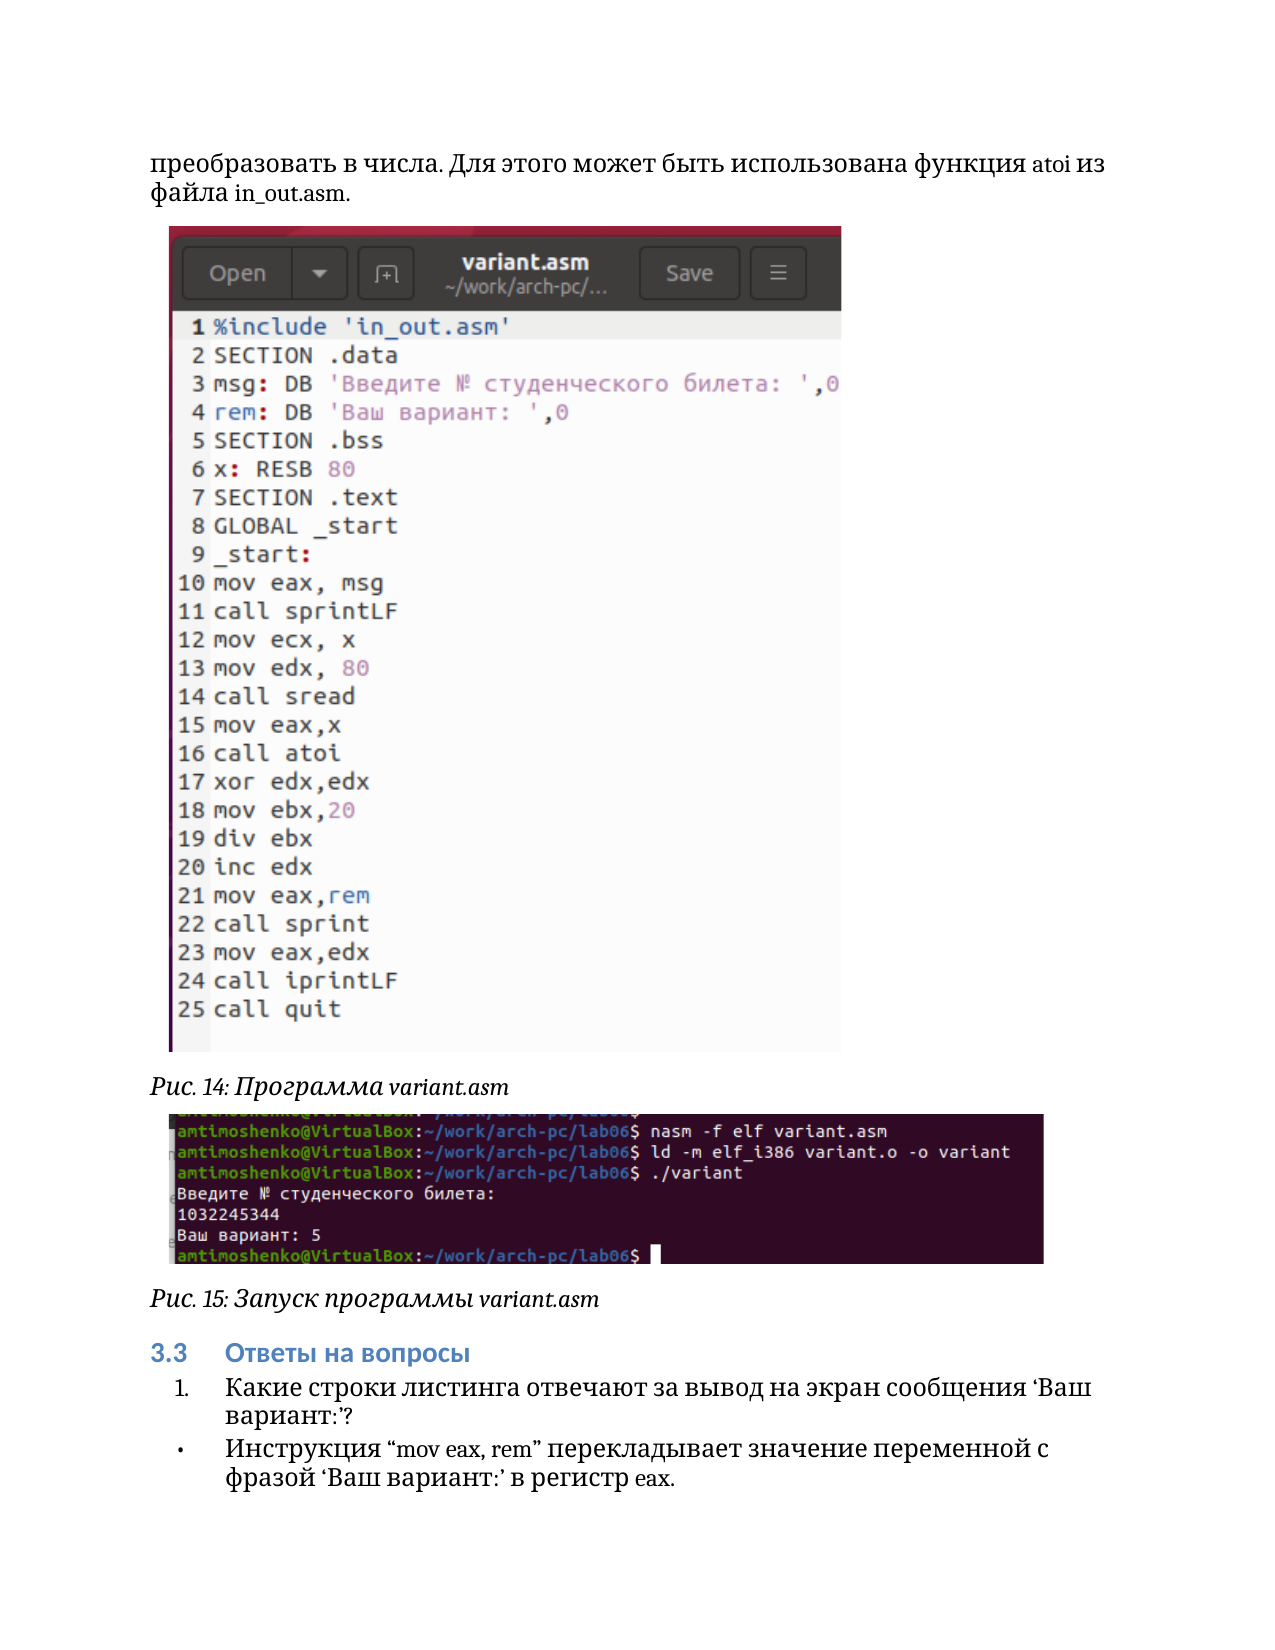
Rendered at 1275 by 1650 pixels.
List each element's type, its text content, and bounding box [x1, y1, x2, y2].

list Инструкция “mov eax, rem” перекладывает значение переменной с фразой ‘Ваш вариант:’ в регистр eax. [175, 1435, 1125, 1492]
list Какие строки листинга отвечают за вывод на экран сообщения ‘Ваш вариант:’? [175, 1373, 1125, 1431]
picture [168, 1114, 1044, 1264]
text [150, 150, 1125, 207]
text Рис. 14: Программа variant.asm [150, 1073, 1125, 1102]
text Рис. 15: Запуск программы variant.asm [150, 1284, 1125, 1313]
subtitle 3.3 Ответы на вопросы [150, 1334, 1125, 1370]
picture [168, 226, 842, 1052]
